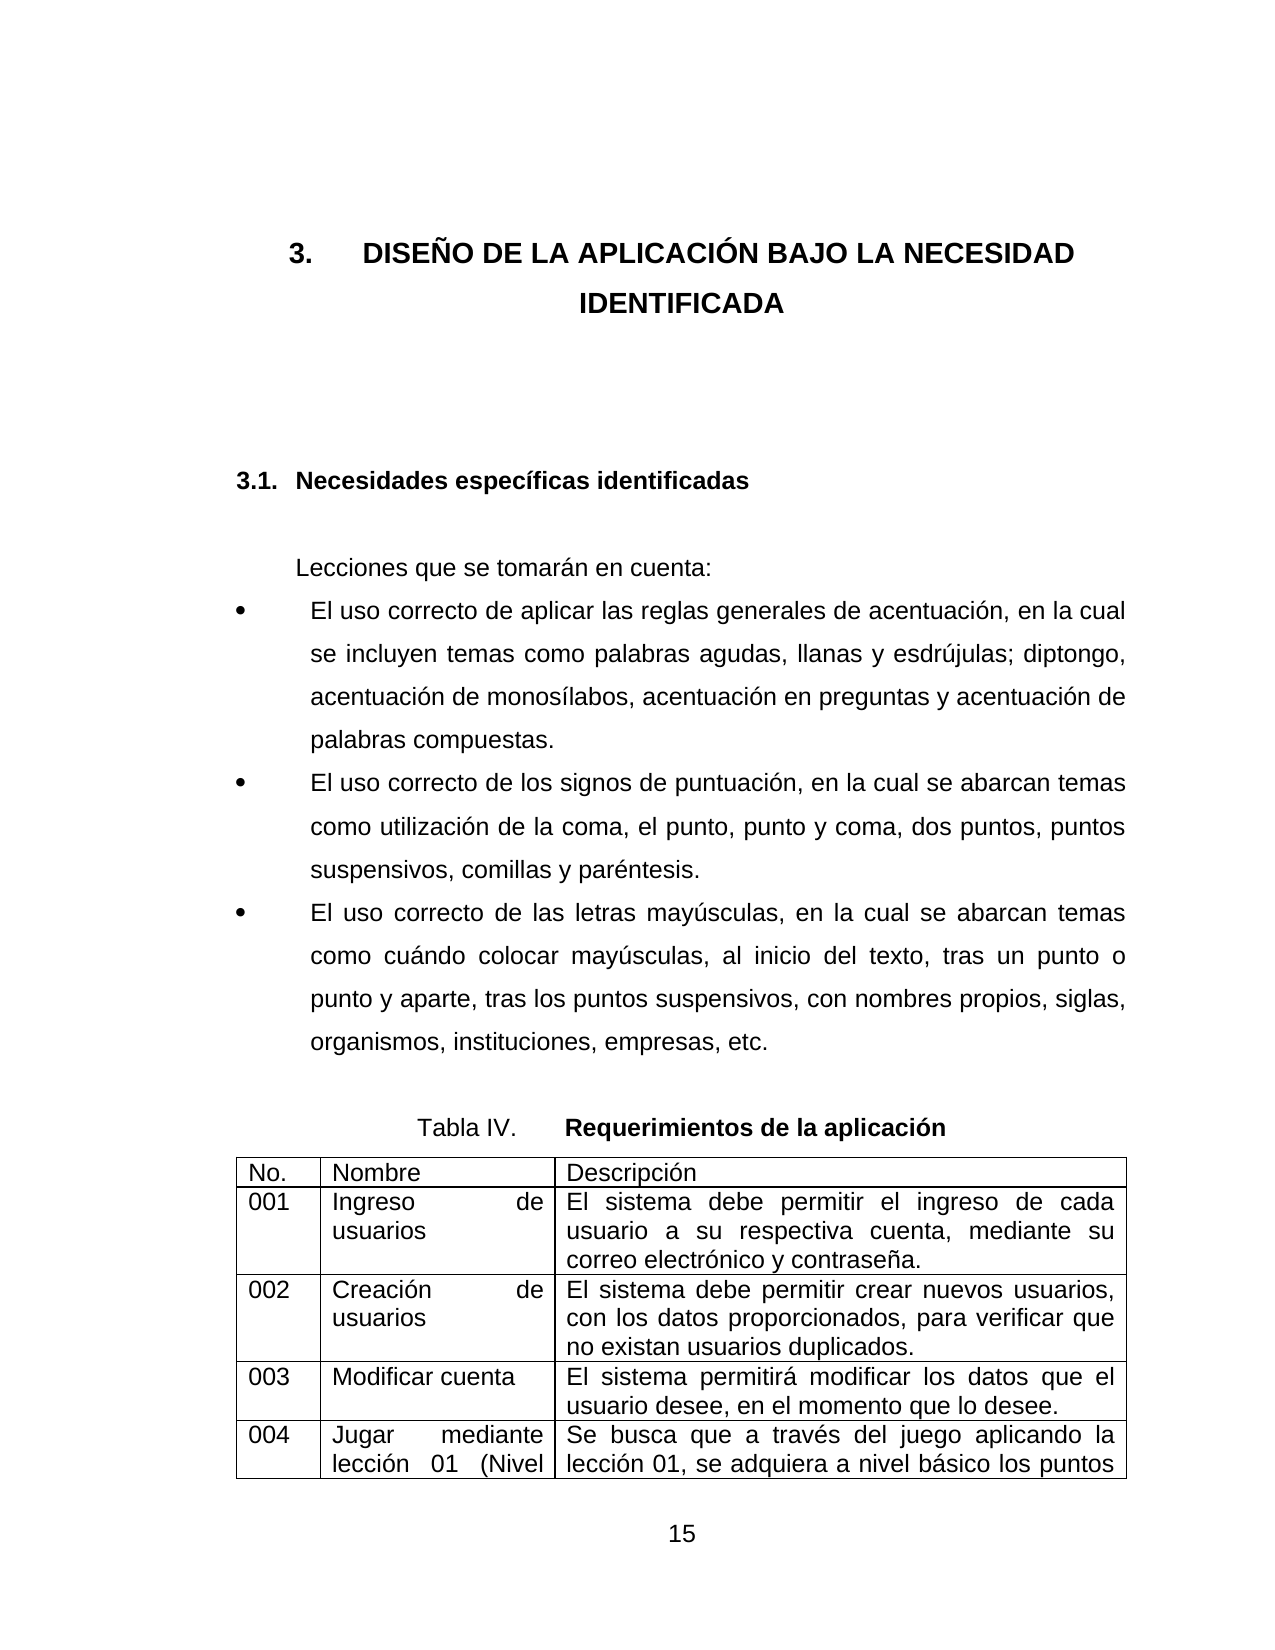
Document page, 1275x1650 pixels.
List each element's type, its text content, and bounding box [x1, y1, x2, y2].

text Lecciones que se tomarán en cuenta: [236, 552, 1127, 581]
table_cell Creación de usuarios [321, 1275, 554, 1361]
table_cell El sistema debe permitir crear nuevos usuarios, con los datos proporcionados, para verificar que no existan usuarios duplicados. [556, 1275, 1126, 1361]
text Requerimientos de la aplicación [236, 1113, 1127, 1142]
table_cell Jugar mediante lección 01 (Nivel 1) [321, 1421, 554, 1478]
table_cell Modificar cuenta [321, 1362, 554, 1419]
table_header Descripción [556, 1158, 1126, 1186]
text Necesidades específicas identificadas [236, 466, 1127, 495]
text El uso correcto de aplicar las reglas generales de acentuación, en la cual se incluyen temas como palabras agudas, llanas y esdrújulas; diptongo, acentuación de monosílabos, acentuación en preguntas y acentuación de palabras compuestas. [236, 596, 1127, 754]
text Diseño de la aplicación bajo la necesidad identificada [236, 236, 1127, 320]
table_header No. [237, 1158, 320, 1186]
table_cell Ingreso de usuarios [321, 1188, 554, 1274]
table_cell 001 [237, 1188, 320, 1274]
table_header Nombre [321, 1158, 554, 1186]
table_cell 002 [237, 1275, 320, 1361]
table_cell 003 [237, 1362, 320, 1419]
text El uso correcto de los signos de puntuación, en la cual se abarcan temas como utilización de la coma, el punto, punto y coma, dos puntos, puntos suspensivos, comillas y paréntesis. [236, 768, 1127, 883]
table_cell El sistema permitirá modificar los datos que el usuario desee, en el momento que lo desee. [556, 1362, 1126, 1419]
table_cell El sistema debe permitir el ingreso de cada usuario a su respectiva cuenta, mediante su correo electrónico y contraseña. [556, 1188, 1126, 1274]
text El uso correcto de las letras mayúsculas, en la cual se abarcan temas como cuándo colocar mayúsculas, al inicio del texto, tras un punto o punto y aparte, tras los puntos suspensivos, con nombres propios, siglas, organismos, instituciones, empresas, etc. [236, 898, 1127, 1056]
table_cell 004 [237, 1421, 320, 1478]
